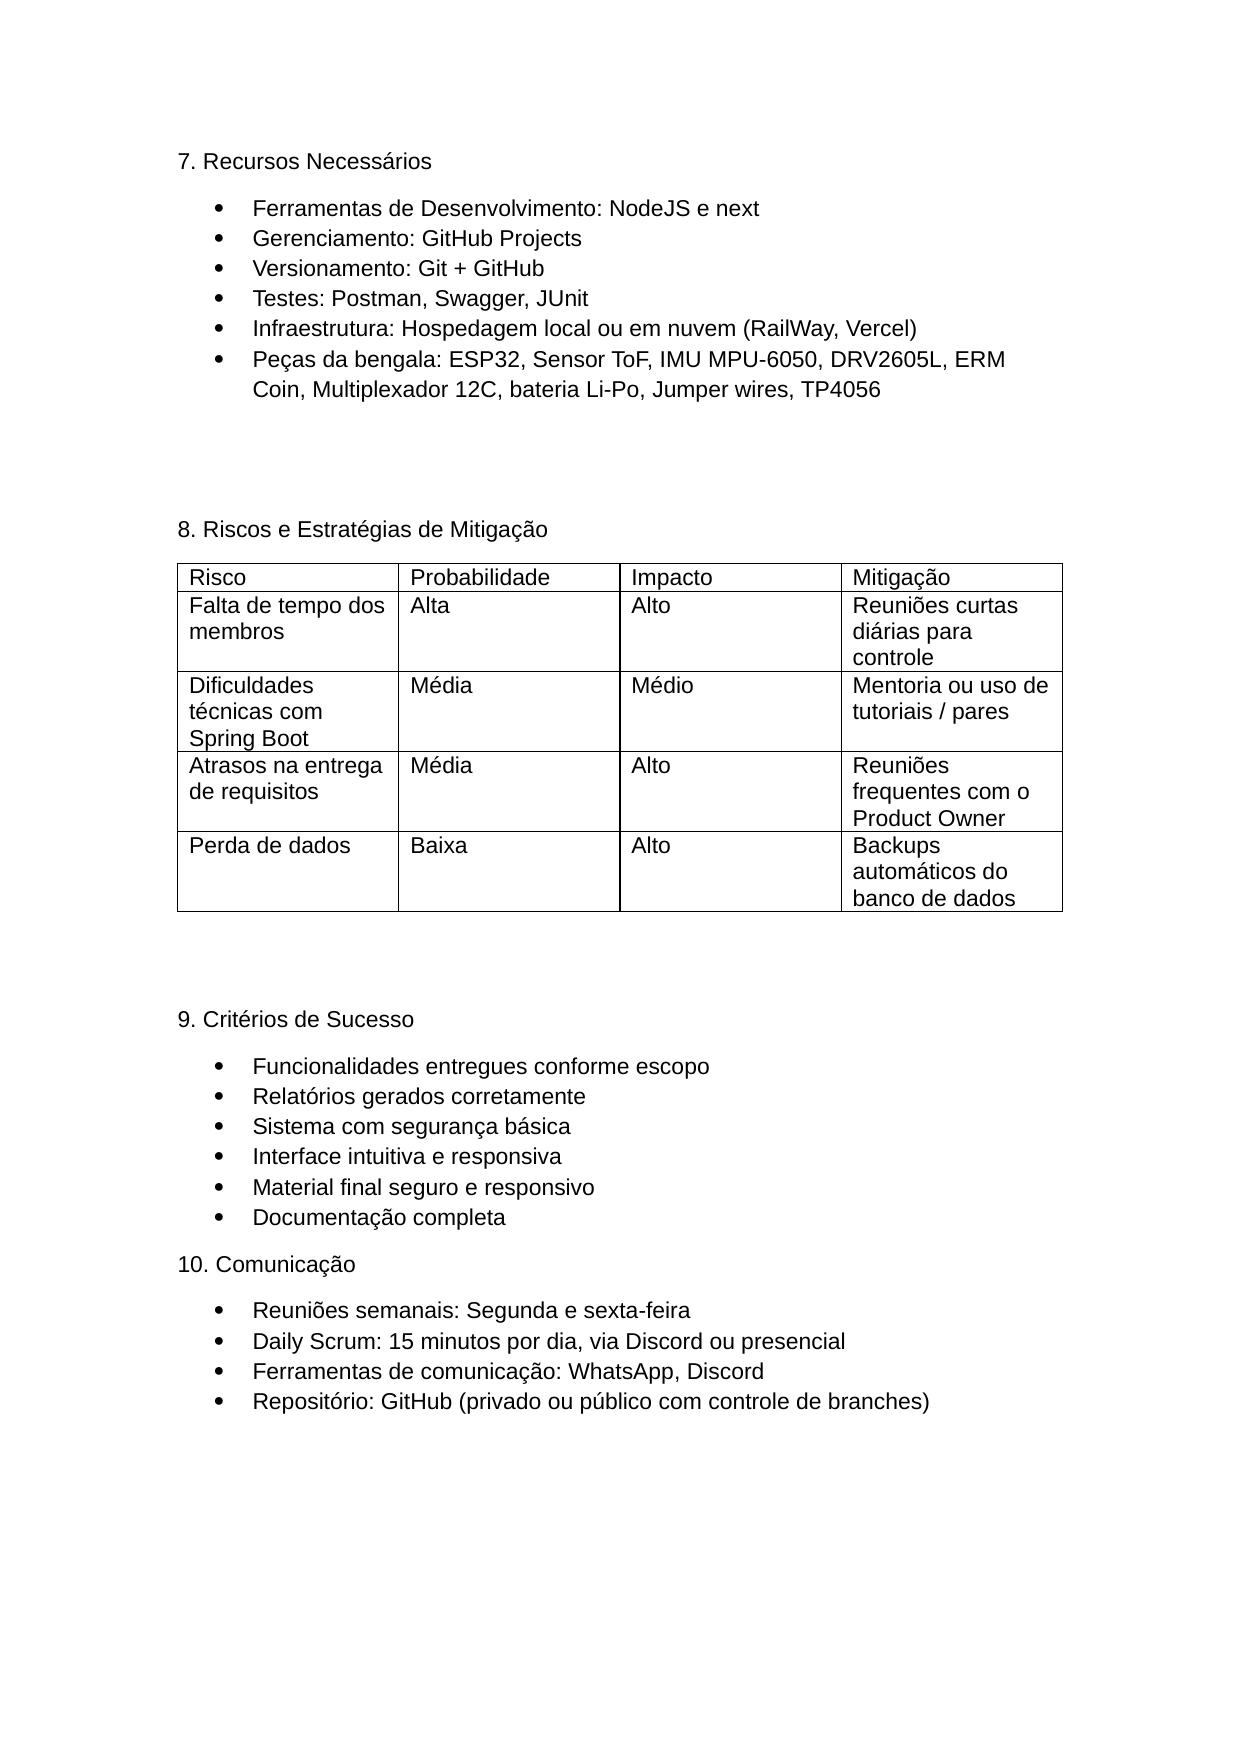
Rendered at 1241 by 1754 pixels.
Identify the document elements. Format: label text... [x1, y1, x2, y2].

table_cell Alto [621, 592, 841, 671]
text 7. Recursos Necessários [177, 148, 1063, 174]
table_cell Reuniões frequentes com o Product Owner [842, 752, 1062, 831]
list Peças da bengala: ESP32, Sensor ToF, IMU MPU-6050, DRV2605L, ERM Coin, Multiplexador 12C, bateria Li-Po, Jumper wires, TP4056 [215, 346, 1063, 402]
list Relatórios gerados corretamente [215, 1083, 1063, 1109]
list Repositório: GitHub (privado ou público com controle de branches) [215, 1388, 1063, 1414]
list Documentação completa [215, 1204, 1063, 1230]
table_cell Reuniões curtas diárias para controle [842, 592, 1062, 671]
list Material final seguro e responsivo [215, 1173, 1063, 1200]
list Testes: Postman, Swagger, JUnit [215, 285, 1063, 311]
text 10. Comunicação [177, 1251, 1063, 1277]
table_cell Atrasos na entrega de requisitos [178, 752, 398, 831]
list Reuniões semanais: Segunda e sexta-feira [215, 1297, 1063, 1324]
list Ferramentas de comunicação: WhatsApp, Discord [215, 1358, 1063, 1384]
table_cell Dificuldades técnicas com Spring Boot [178, 672, 398, 751]
table_cell Média [399, 672, 619, 751]
text 8. Riscos e Estratégias de Mitigação [177, 516, 1063, 543]
table_cell Mentoria ou uso de tutoriais / pares [842, 672, 1062, 751]
list Funcionalidades entregues conforme escopo [215, 1053, 1063, 1079]
table_header Risco [178, 564, 398, 591]
table_header Probabilidade [399, 564, 619, 591]
table_header Impacto [621, 564, 841, 591]
table_cell Perda de dados [178, 832, 398, 911]
table_cell Alta [399, 592, 619, 671]
list Gerenciamento: GitHub Projects [215, 225, 1063, 251]
table_cell Alto [621, 752, 841, 831]
table_cell Alto [621, 832, 841, 911]
list Interface intuitiva e responsiva [215, 1143, 1063, 1170]
list Daily Scrum: 15 minutos por dia, via Discord ou presencial [215, 1328, 1063, 1354]
list Ferramentas de Desenvolvimento: NodeJS e next [215, 194, 1063, 221]
table_cell Backups automáticos do banco de dados [842, 832, 1062, 911]
table_cell Média [399, 752, 619, 831]
list Sistema com segurança básica [215, 1113, 1063, 1139]
list Infraestrutura: Hospedagem local ou em nuvem (RailWay, Vercel) [215, 315, 1063, 342]
table_cell Baixa [399, 832, 619, 911]
table_cell Falta de tempo dos membros [178, 592, 398, 671]
text 9. Critérios de Sucesso [177, 1006, 1063, 1032]
table_cell Médio [621, 672, 841, 751]
list Versionamento: Git + GitHub [215, 255, 1063, 281]
table_header Mitigação [842, 564, 1062, 591]
